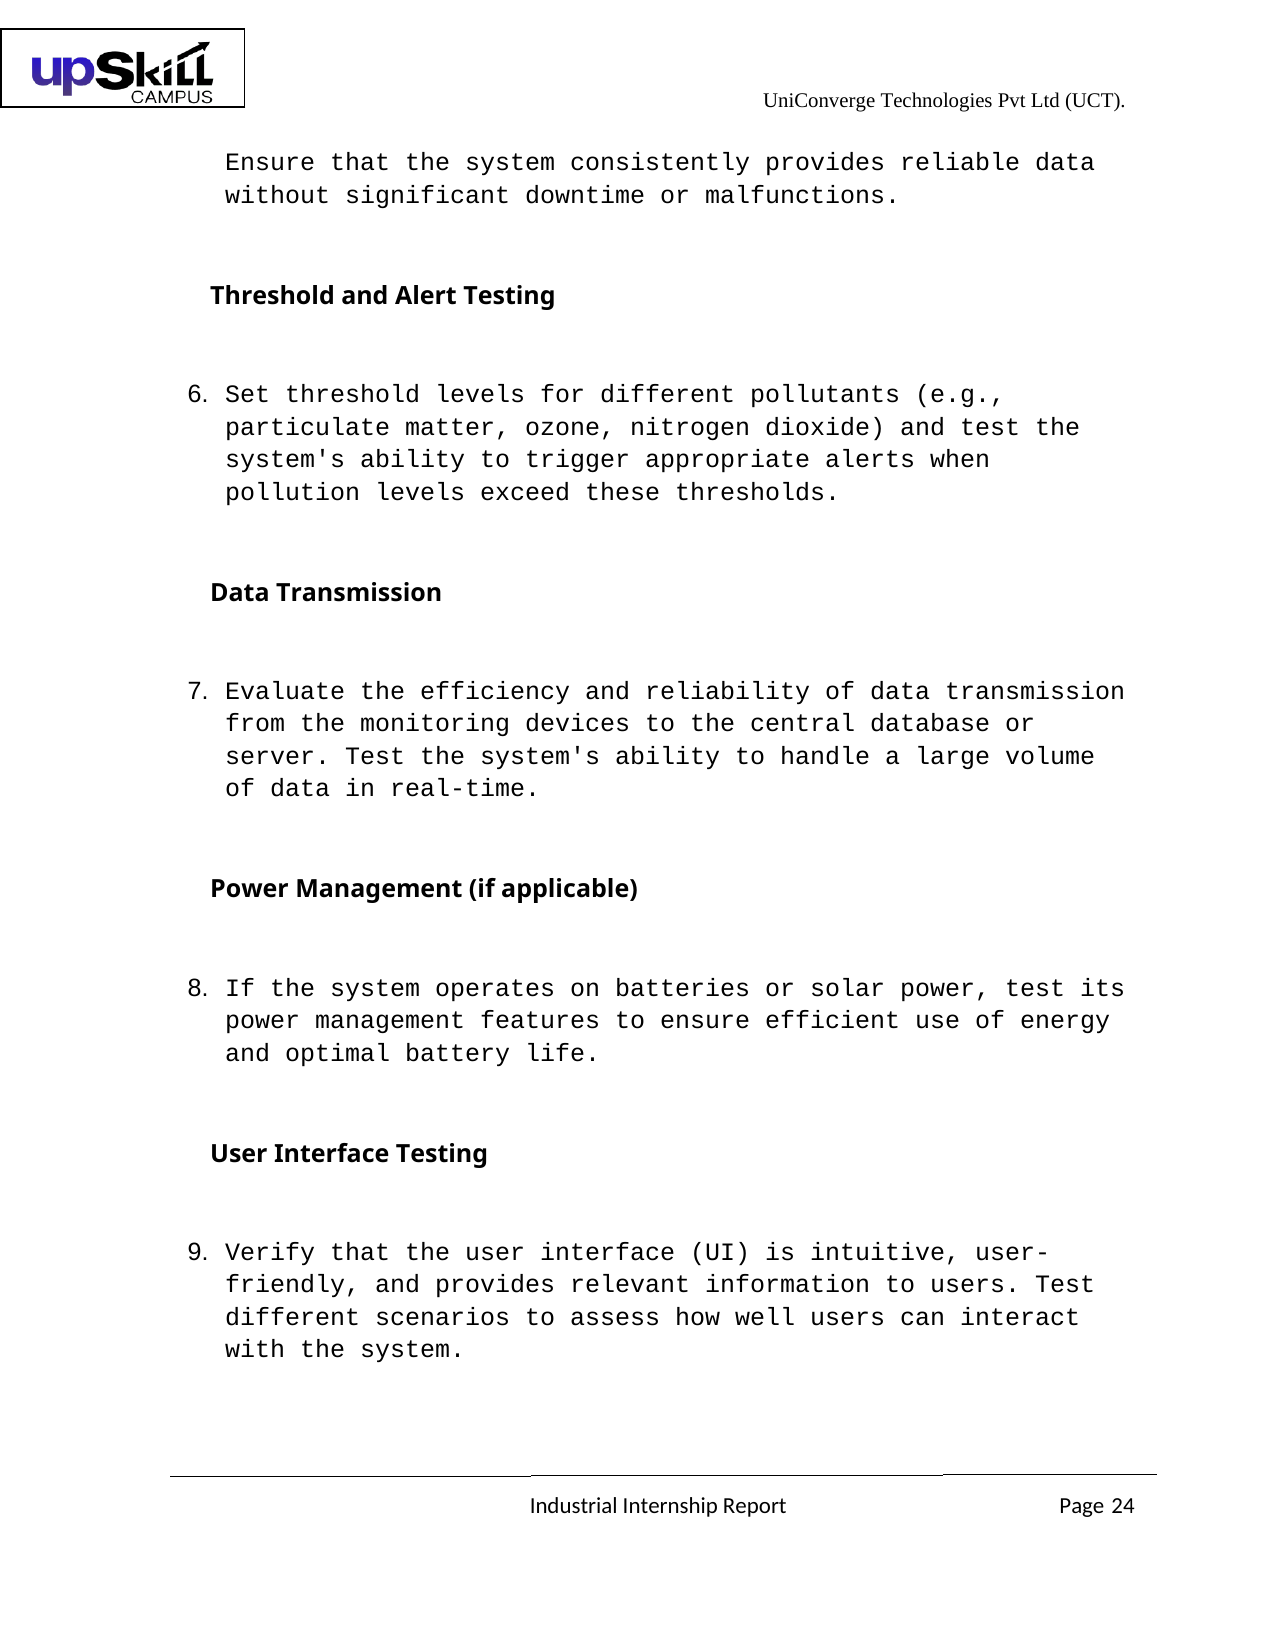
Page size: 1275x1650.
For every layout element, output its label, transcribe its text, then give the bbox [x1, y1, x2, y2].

text Threshold and Alert Testing [210, 277, 1134, 312]
list Evaluate the efficiency and reliability of data transmission from the monitoring devices to the central database or server. Test the system's ability to handle a large volume of data in real-time. [187, 676, 1134, 804]
text User Interface Testing [210, 1135, 1134, 1169]
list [187, 150, 1134, 211]
picture [2, 30, 244, 106]
text Power Management (if applicable) [210, 871, 1134, 905]
list If the system operates on batteries or solar power, test its power management features to ensure efficient use of energy and optimal battery life. [187, 973, 1134, 1069]
list Verify that the user interface (UI) is intuitive, user-friendly, and provides relevant information to users. Test different scenarios to assess how well users can interact with the system. [187, 1237, 1134, 1365]
text Data Transmission [210, 574, 1134, 608]
list Set threshold levels for different pollutants (e.g., particulate matter, ozone, nitrogen dioxide) and test the system's ability to trigger appropriate alerts when pollution levels exceed these thresholds. [187, 379, 1134, 508]
